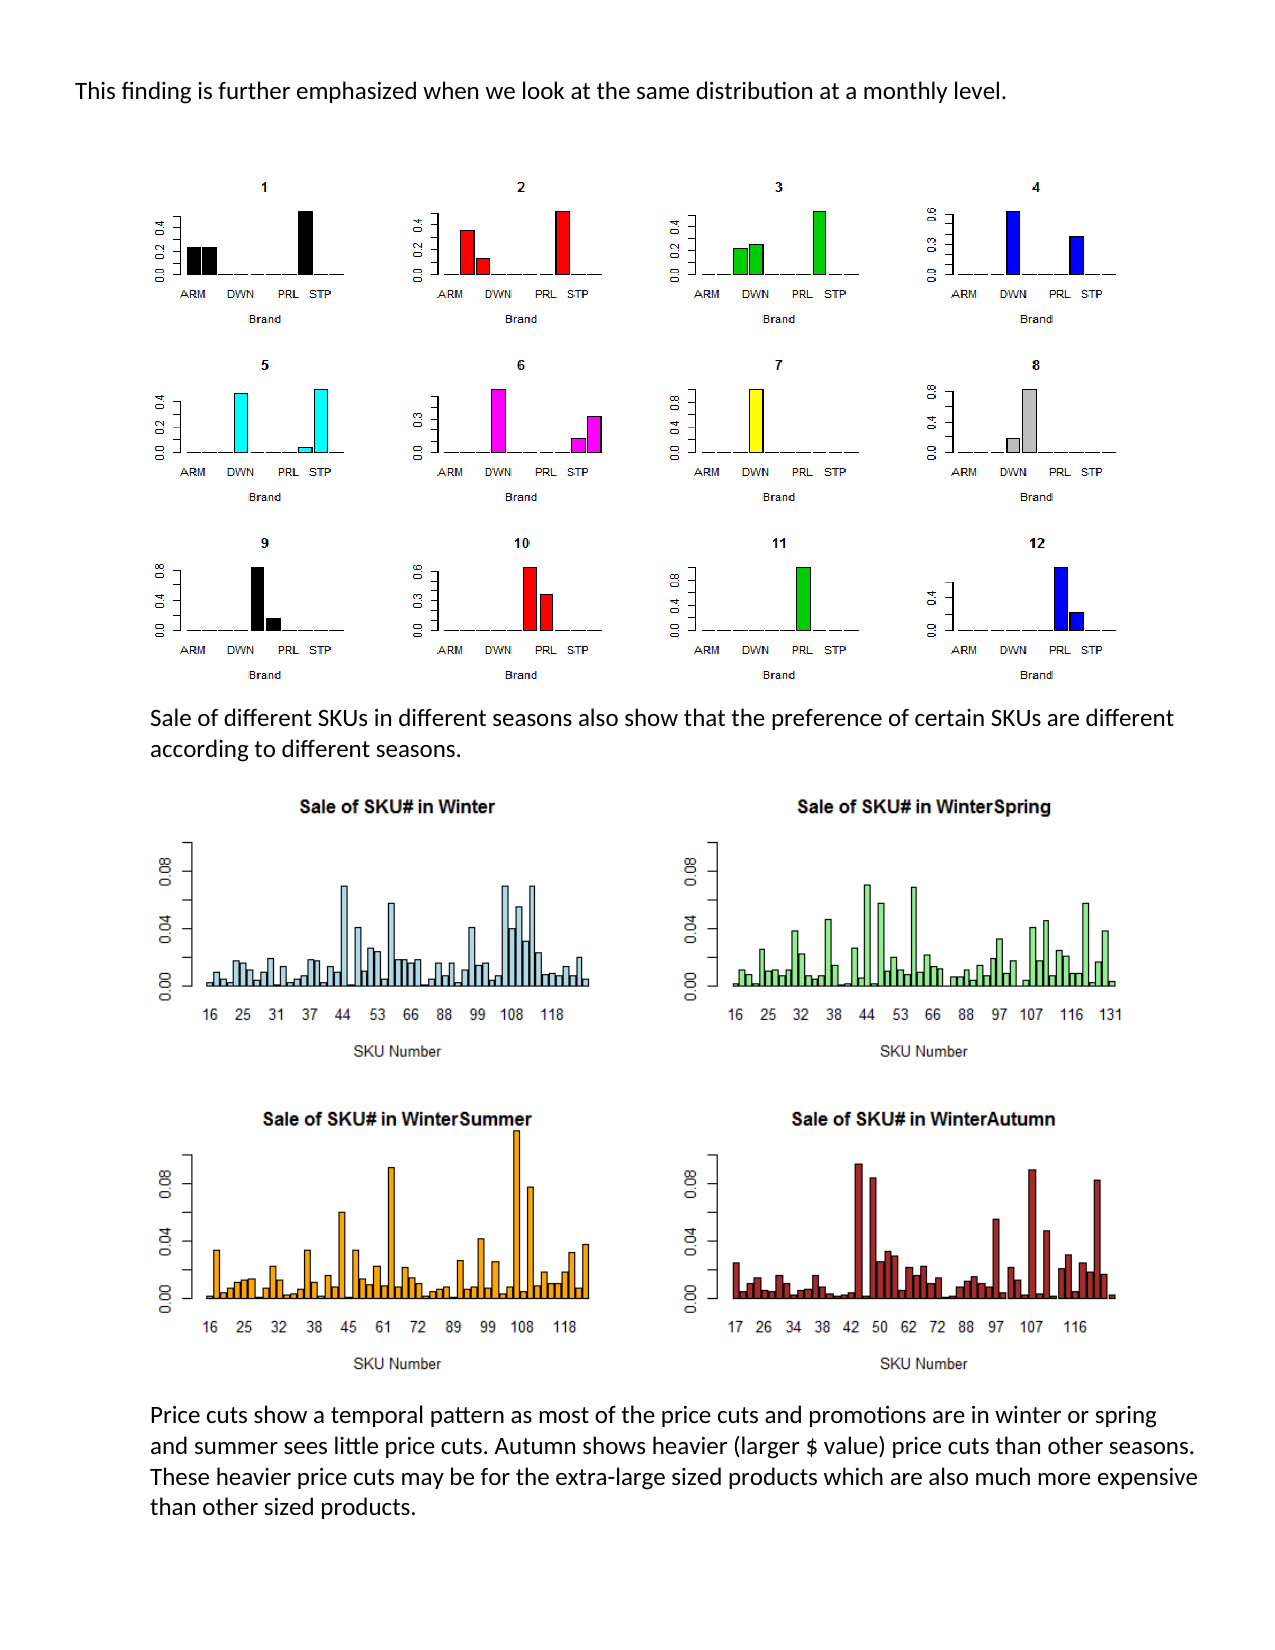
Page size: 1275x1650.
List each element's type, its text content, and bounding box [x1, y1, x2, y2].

text Price cuts show a temporal pattern as most of the price cuts and promotions are in winter or spring and summer sees little price cuts. Autumn shows heavier (larger $ value) price cuts than other seasons. These heavier price cuts may be for the extra-large sized products which are also much more expensive than other sized products. [150, 1400, 1200, 1522]
picture [150, 169, 1134, 686]
picture [150, 780, 1125, 1383]
text Sale of different SKUs in different seasons also show that the preference of certain SKUs are different according to different seasons. [150, 702, 1200, 763]
text This finding is further emphasized when we look at the same distribution at a monthly level. [75, 75, 1200, 106]
